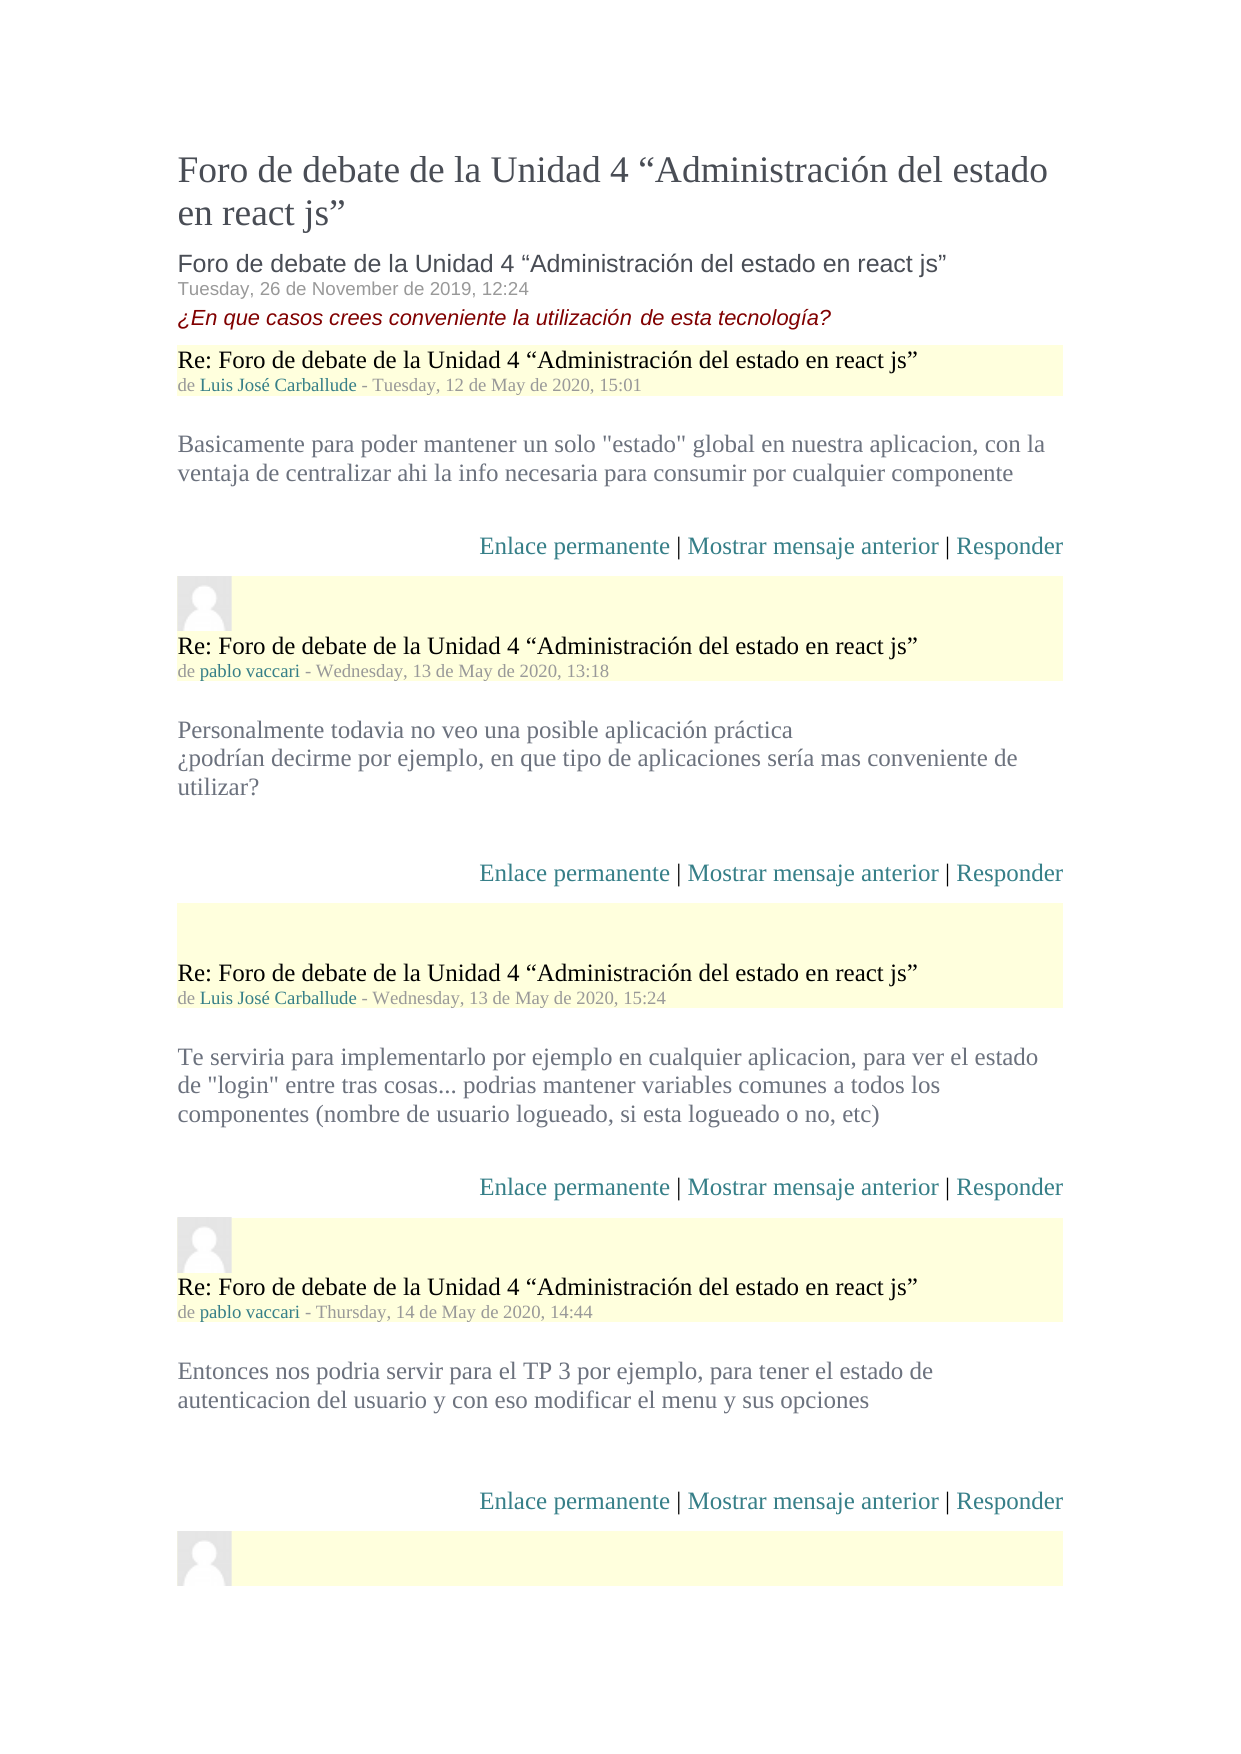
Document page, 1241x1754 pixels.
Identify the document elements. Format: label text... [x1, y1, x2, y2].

text de pablo vaccari - Wednesday, 13 de May de 2020, 13:18 [177, 660, 1063, 681]
text Re: Foro de debate de la Unidad 4 “Administración del estado en react js” [177, 631, 1063, 660]
text Re: Foro de debate de la Unidad 4 “Administración del estado en react js” [177, 958, 1063, 987]
text Re: Foro de debate de la Unidad 4 “Administración del estado en react js” [177, 345, 1063, 374]
text Personalmente todavia no veo una posible aplicación práctica ¿podrían decirme por ejemplo, en que tipo de aplicaciones sería mas conveniente de utilizar? [177, 715, 1063, 829]
picture [177, 1531, 232, 1586]
text Foro de debate de la Unidad 4 “Administración del estado en react js” [177, 148, 1063, 234]
text de Luis José Carballude - Tuesday, 12 de May de 2020, 15:01 [177, 374, 1063, 396]
text Enlace permanente | Mostrar mensaje anterior | Responder [177, 1486, 1063, 1514]
text ¿En que casos crees conveniente la utilización de esta tecnología? [177, 304, 1063, 330]
text Foro de debate de la Unidad 4 “Administración del estado en react js” [177, 249, 1063, 278]
text de pablo vaccari - Thursday, 14 de May de 2020, 14:44 [177, 1301, 1063, 1322]
picture [177, 576, 232, 631]
text Entonces nos podria servir para el TP 3 por ejemplo, para tener el estado de autenticacion del usuario y con eso modificar el menu y sus opciones [177, 1356, 1063, 1441]
text Basicamente para poder mantener un solo "estado" global en nuestra aplicacion, con la ventaja de centralizar ahi la info necesaria para consumir por cualquier componente [177, 429, 1063, 487]
text Re: Foro de debate de la Unidad 4 “Administración del estado en react js” [177, 1272, 1063, 1301]
picture [177, 1217, 232, 1273]
text Enlace permanente | Mostrar mensaje anterior | Responder [177, 1172, 1063, 1201]
text Enlace permanente | Mostrar mensaje anterior | Responder [177, 531, 1063, 560]
text Enlace permanente | Mostrar mensaje anterior | Responder [177, 858, 1063, 886]
text Te serviria para implementarlo por ejemplo en cualquier aplicacion, para ver el estado de "login" entre tras cosas... podrias mantener variables comunes a todos los componentes (nombre de usuario logueado, si esta logueado o no, etc) [177, 1042, 1063, 1128]
text de Luis José Carballude - Wednesday, 13 de May de 2020, 15:24 [177, 987, 1063, 1008]
text Tuesday, 26 de November de 2019, 12:24 [177, 278, 1063, 300]
